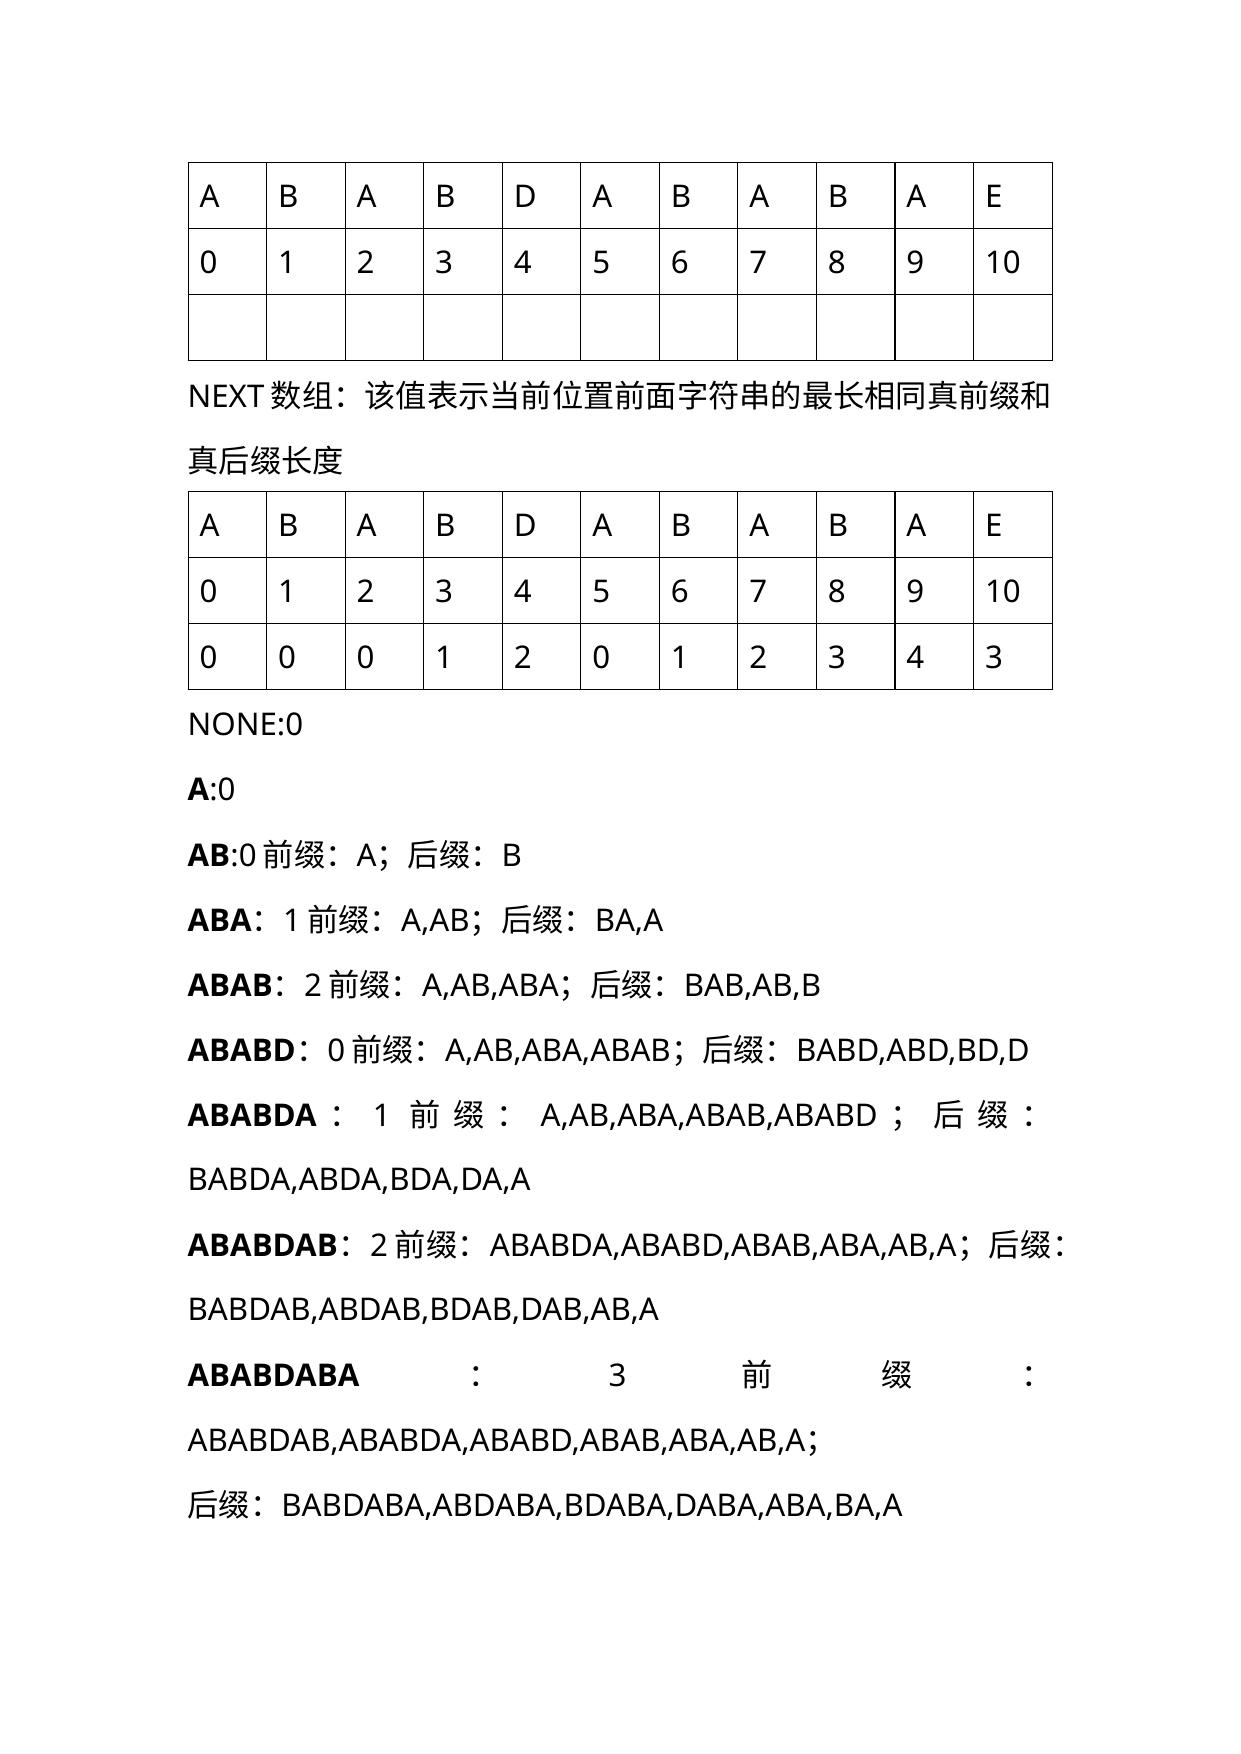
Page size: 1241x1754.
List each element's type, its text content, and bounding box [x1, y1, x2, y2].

table_cell 1 [267, 229, 345, 294]
table_header D [503, 163, 580, 228]
text ABABDAB：2前缀：ABABDA,ABABD,ABAB,ABA,AB,A；后缀：BABDAB,ABDAB,BDAB,DAB,AB,A [187, 1210, 1053, 1340]
table_header A [581, 492, 659, 557]
table_cell 3 [424, 558, 502, 623]
table_cell 1 [424, 624, 502, 689]
table_header A [189, 492, 266, 557]
table_cell 5 [581, 229, 659, 294]
table_header B [817, 492, 894, 557]
text ABABD：0前缀：A,AB,ABA,ABAB；后缀：BABD,ABD,BD,D [187, 1015, 1053, 1080]
table_header A [346, 492, 423, 557]
table_header B [267, 492, 345, 557]
table_cell 1 [660, 624, 737, 689]
text ABA：1前缀：A,AB；后缀：BA,A [187, 885, 1053, 950]
table_header A [581, 163, 659, 228]
table_header A [896, 492, 973, 557]
table_cell 2 [738, 624, 816, 689]
table_header B [424, 163, 502, 228]
table_cell [974, 295, 1052, 360]
table_header B [660, 492, 737, 557]
table_cell 2 [346, 229, 423, 294]
text ABABDABA：3前缀：ABABDAB,ABABDA,ABABD,ABAB,ABA,AB,A； [187, 1340, 1053, 1470]
table_cell 0 [267, 624, 345, 689]
table_cell 9 [896, 558, 973, 623]
table_cell [896, 295, 973, 360]
table_cell 3 [974, 624, 1052, 689]
table_cell 4 [503, 558, 580, 623]
text NONE:0 [187, 690, 1053, 755]
table_header B [660, 163, 737, 228]
table_cell 9 [896, 229, 973, 294]
table_header A [189, 163, 266, 228]
table_header A [738, 163, 816, 228]
text NEXT数组：该值表示当前位置前面字符串的最长相同真前缀和真后缀长度 [187, 361, 1053, 491]
table_cell [660, 295, 737, 360]
table_cell 10 [974, 229, 1052, 294]
table_cell 4 [503, 229, 580, 294]
text A:0 [187, 755, 1053, 820]
table_cell 8 [817, 229, 894, 294]
table_cell 2 [503, 624, 580, 689]
table_cell 2 [346, 558, 423, 623]
text AB:0前缀：A；后缀：B [187, 820, 1053, 885]
table_cell 5 [581, 558, 659, 623]
table_cell [267, 295, 345, 360]
table_header B [267, 163, 345, 228]
table_cell [817, 295, 894, 360]
table_cell 0 [346, 624, 423, 689]
text ABABDA：1前缀：A,AB,ABA,ABAB,ABABD；后缀：BABDA,ABDA,BDA,DA,A [187, 1080, 1053, 1210]
table_cell 10 [974, 558, 1052, 623]
table_header A [896, 163, 973, 228]
table_cell 0 [189, 558, 266, 623]
table_cell 6 [660, 229, 737, 294]
table_header B [817, 163, 894, 228]
table_header E [974, 163, 1052, 228]
table_cell [346, 295, 423, 360]
table_header B [424, 492, 502, 557]
text 后缀：BABDABA,ABDABA,BDABA,DABA,ABA,BA,A [187, 1470, 1053, 1535]
table_cell [581, 295, 659, 360]
table_cell [503, 295, 580, 360]
table_cell 3 [424, 229, 502, 294]
table_cell 7 [738, 229, 816, 294]
table_cell [189, 295, 266, 360]
table_cell 4 [896, 624, 973, 689]
table_header A [738, 492, 816, 557]
table_header D [503, 492, 580, 557]
text ABAB：2前缀：A,AB,ABA；后缀：BAB,AB,B [187, 950, 1053, 1015]
table_cell 8 [817, 558, 894, 623]
table_cell 0 [189, 624, 266, 689]
table_cell 0 [581, 624, 659, 689]
table_header A [346, 163, 423, 228]
table_cell 0 [189, 229, 266, 294]
table_cell 1 [267, 558, 345, 623]
table_cell 7 [738, 558, 816, 623]
table_cell [738, 295, 816, 360]
table_cell 3 [817, 624, 894, 689]
table_header E [974, 492, 1052, 557]
table_cell [424, 295, 502, 360]
table_cell 6 [660, 558, 737, 623]
